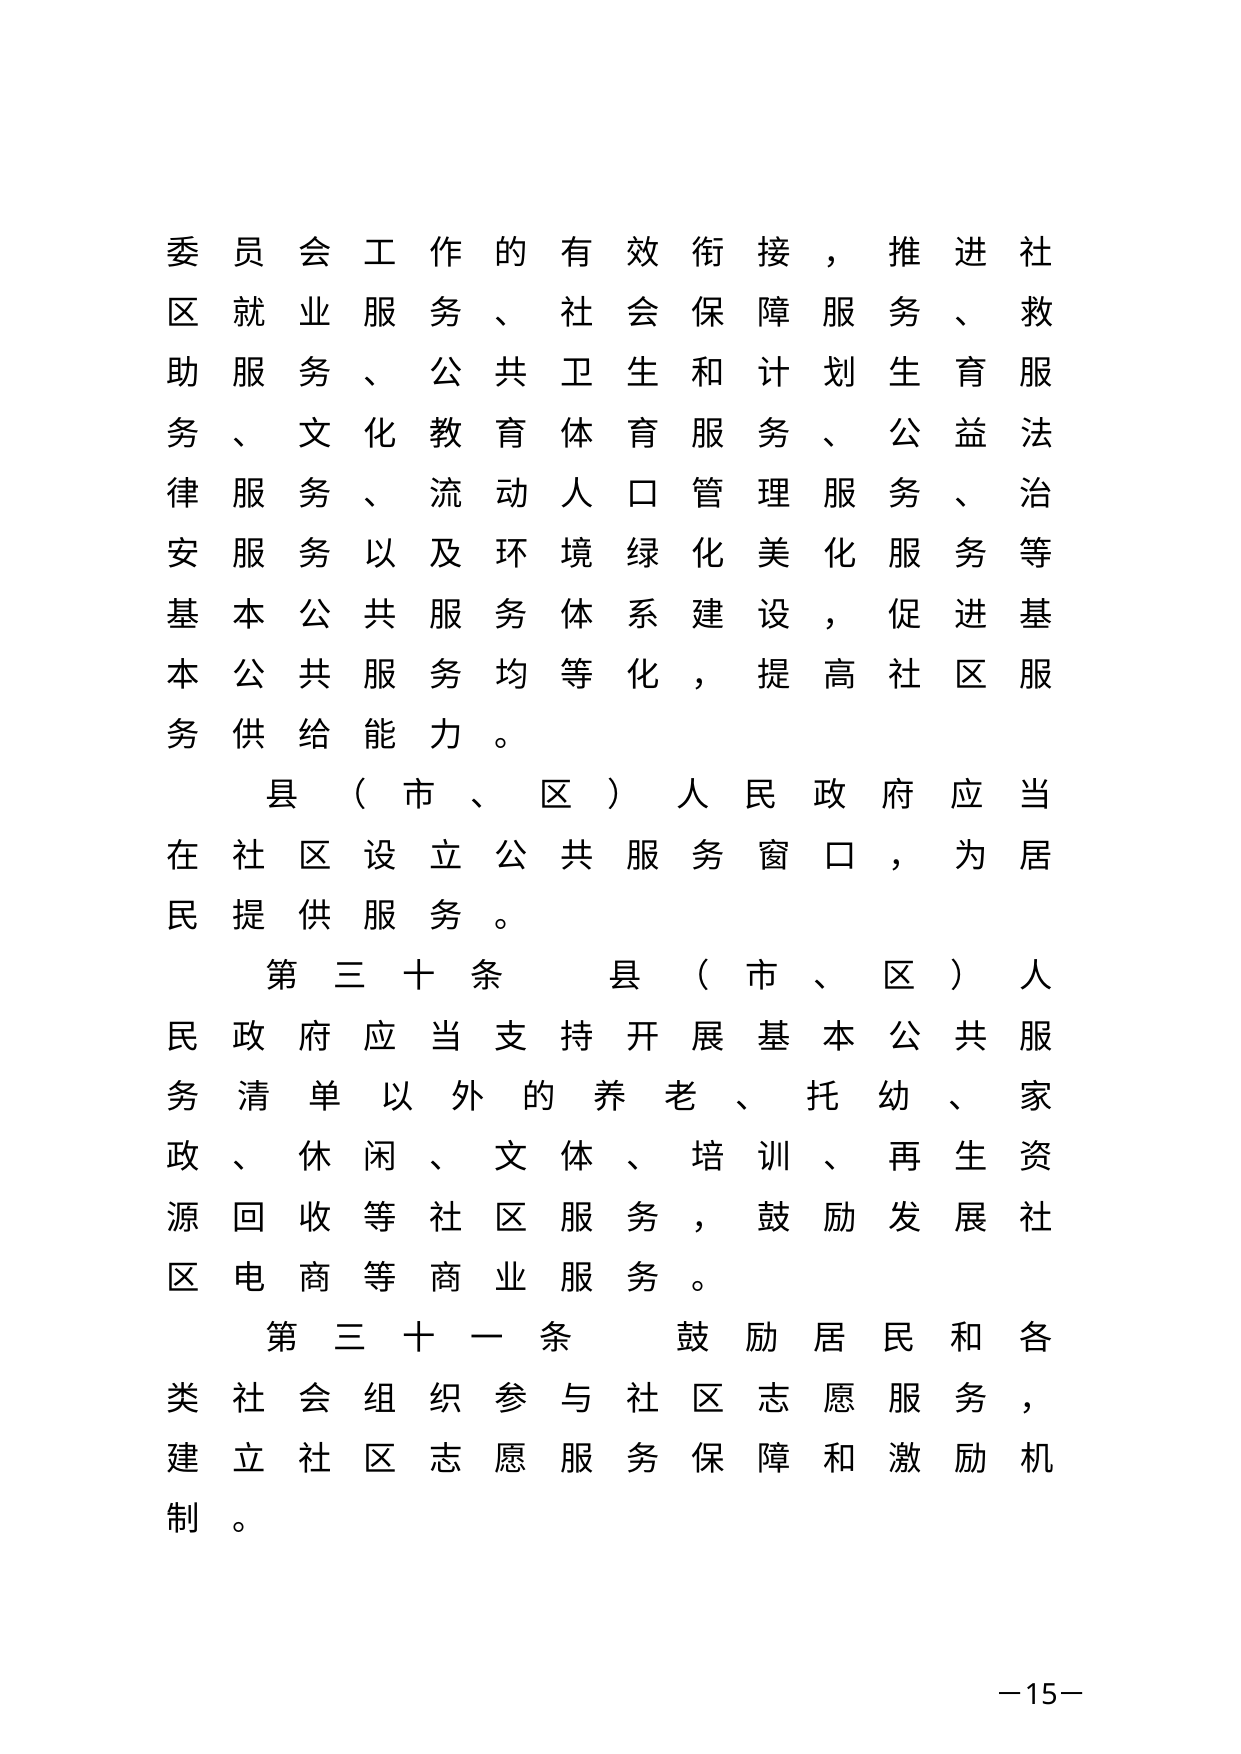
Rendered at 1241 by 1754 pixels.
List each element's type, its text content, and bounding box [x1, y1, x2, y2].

text 第三十条 县（市、区）人民政府应当支持开展基本公共服务清单以外的养老、托幼、家政、休闲、文体、培训、再生资源回收等社区服务，鼓励发展社区电商等商业服务。 [167, 943, 1085, 1305]
text 县（市、区）人民政府应当在社区设立公共服务窗口，为居民提供服务。 [167, 762, 1085, 943]
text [167, 219, 1085, 762]
text 第三十一条 鼓励居民和各类社会组织参与社区志愿服务，建立社区志愿服务保障和激励机制。 [167, 1305, 1085, 1546]
